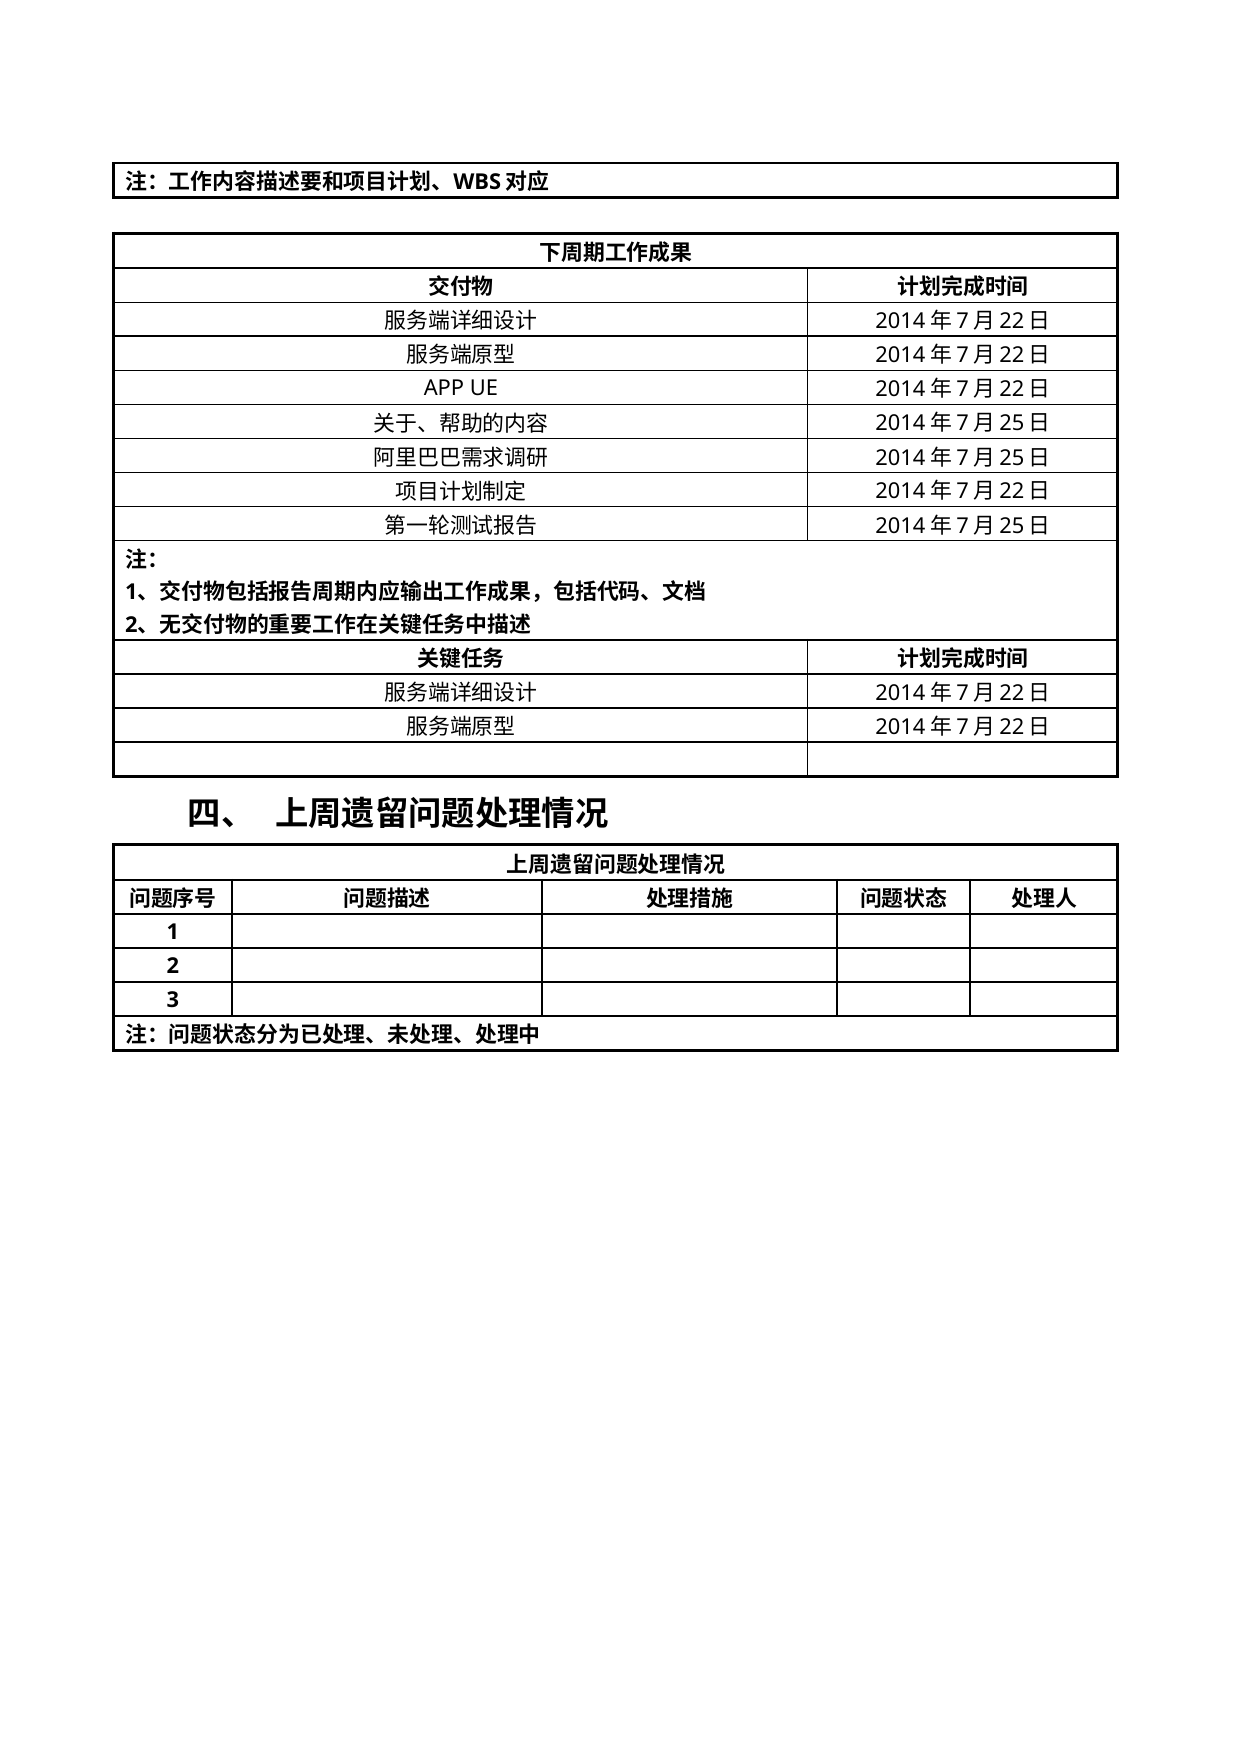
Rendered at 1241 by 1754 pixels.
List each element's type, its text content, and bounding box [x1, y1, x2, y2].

table_cell 2014年7月22日 [808, 473, 1116, 506]
table_cell 问题序号 [115, 881, 231, 913]
table_cell 2014年7月22日 [808, 709, 1116, 741]
table_cell APP UE [115, 371, 807, 403]
table_cell 计划完成时间 [808, 269, 1116, 301]
table_cell 服务端详细设计 [115, 675, 807, 707]
table_cell 计划完成时间 [808, 641, 1116, 673]
table_cell 2014年7月22日 [808, 337, 1116, 369]
table_cell 服务端原型 [115, 709, 807, 741]
table_cell 处理措施 [543, 881, 836, 913]
table_cell [543, 983, 836, 1015]
table_cell 3 [115, 983, 231, 1015]
table_cell 问题状态 [838, 881, 969, 913]
table_header 上周遗留问题处理情况 [115, 846, 1116, 879]
table_cell 2 [115, 949, 231, 981]
table_cell [838, 983, 969, 1015]
table_cell 2014年7月25日 [808, 405, 1116, 438]
table_cell [233, 915, 541, 947]
table_cell [838, 915, 969, 947]
table_cell [971, 983, 1116, 1015]
table_cell 项目计划制定 [115, 473, 807, 506]
table_cell 问题描述 [233, 881, 541, 913]
list 上周遗留问题处理情况 [187, 778, 1053, 843]
table_cell [233, 949, 541, 981]
table_cell 服务端详细设计 [115, 303, 807, 335]
table_cell 2014年7月22日 [808, 371, 1116, 403]
table_cell 2014年7月25日 [808, 507, 1116, 540]
table_cell 注：工作内容描述要和项目计划、WBS对应 [115, 164, 1116, 196]
table_cell 阿里巴巴需求调研 [115, 439, 807, 472]
table_cell [971, 915, 1116, 947]
table_cell [115, 743, 807, 775]
table_cell [543, 915, 836, 947]
table_cell 注： 1、交付物包括报告周期内应输出工作成果，包括代码、文档 2、无交付物的重要工作在关键任务中描述 [115, 541, 1116, 639]
table_cell [808, 743, 1116, 775]
table_cell 交付物 [115, 269, 807, 301]
table_cell 处理人 [971, 881, 1116, 913]
table_cell 2014年7月22日 [808, 303, 1116, 335]
table_cell [233, 983, 541, 1015]
table_cell [971, 949, 1116, 981]
table_cell 第一轮测试报告 [115, 507, 807, 540]
table_header 下周期工作成果 [115, 235, 1116, 267]
table_cell 服务端原型 [115, 337, 807, 369]
table_cell 关于、帮助的内容 [115, 405, 807, 438]
table_cell [543, 949, 836, 981]
table_cell 注：问题状态分为已处理、未处理、处理中 [115, 1017, 1116, 1049]
table_cell 2014年7月25日 [808, 439, 1116, 472]
table_cell 1 [115, 915, 231, 947]
table_cell [838, 949, 969, 981]
table_cell 关键任务 [115, 641, 807, 673]
table_cell 2014年7月22日 [808, 675, 1116, 707]
